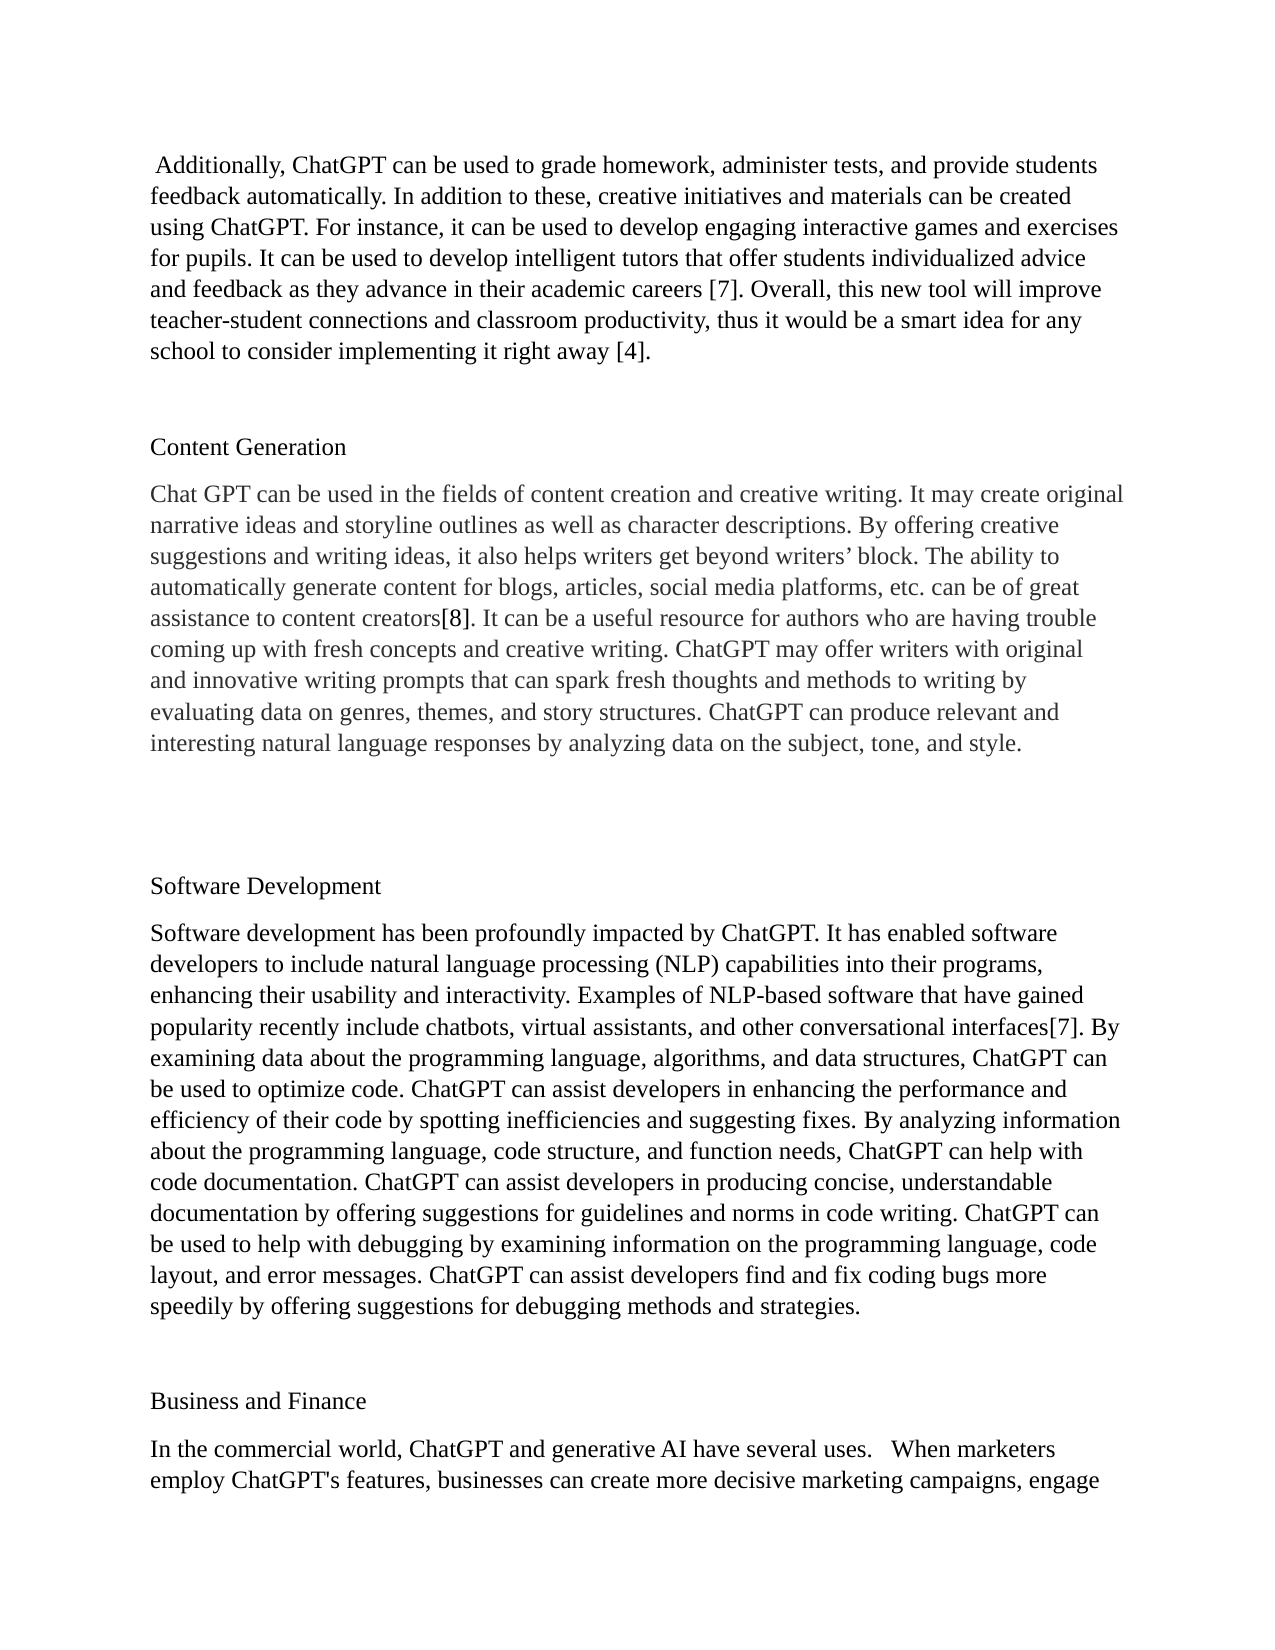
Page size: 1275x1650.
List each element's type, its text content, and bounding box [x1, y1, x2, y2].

text Business and Finance [150, 1386, 1125, 1415]
text Content Generation [150, 432, 1125, 460]
text Additionally, ChatGPT can be used to grade homework, administer tests, and provide students feedback automatically. In addition to these, creative initiatives and materials can be created using ChatGPT. For instance, it can be used to develop engaging interactive games and exercises for pupils. It can be used to develop intelligent tutors that offer students individualized advice and feedback as they advance in their academic careers . Overall, this new tool will improve teacher-student connections and classroom productivity, thus it would be a smart idea for any school to consider implementing it right away . [150, 150, 1125, 365]
text Software development has been profoundly impacted by ChatGPT. It has enabled software developers to include natural language processing (NLP) capabilities into their programs, enhancing their usability and interactivity. Examples of NLP-based software that have gained popularity recently include chatbots, virtual assistants, and other conversational interfaces. By examining data about the programming language, algorithms, and data structures, ChatGPT can be used to optimize code. ChatGPT can assist developers in enhancing the performance and efficiency of their code by spotting inefficiencies and suggesting fixes. By analyzing information about the programming language, code structure, and function needs, ChatGPT can help with code documentation. ChatGPT can assist developers in producing concise, understandable documentation by offering suggestions for guidelines and norms in code writing. ChatGPT can be used to help with debugging by examining information on the programming language, code layout, and error messages. ChatGPT can assist developers find and fix coding bugs more speedily by offering suggestions for debugging methods and strategies. [150, 918, 1125, 1320]
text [150, 1434, 1125, 1494]
text Chat GPT can be used in the fields of content creation and creative writing. It may create original narrative ideas and storyline outlines as well as character descriptions. By offering creative suggestions and writing ideas, it also helps writers get beyond writers’ block. The ability to automatically generate content for blogs, articles, social media platforms, etc. can be of great assistance to content creators. It can be a useful resource for authors who are having trouble coming up with fresh concepts and creative writing. ChatGPT may offer writers with original and innovative writing prompts that can spark fresh thoughts and methods to writing by evaluating data on genres, themes, and story structures. ChatGPT can produce relevant and interesting natural language responses by analyzing data on the subject, tone, and style. [150, 479, 1125, 756]
text Software Development [150, 871, 1125, 899]
